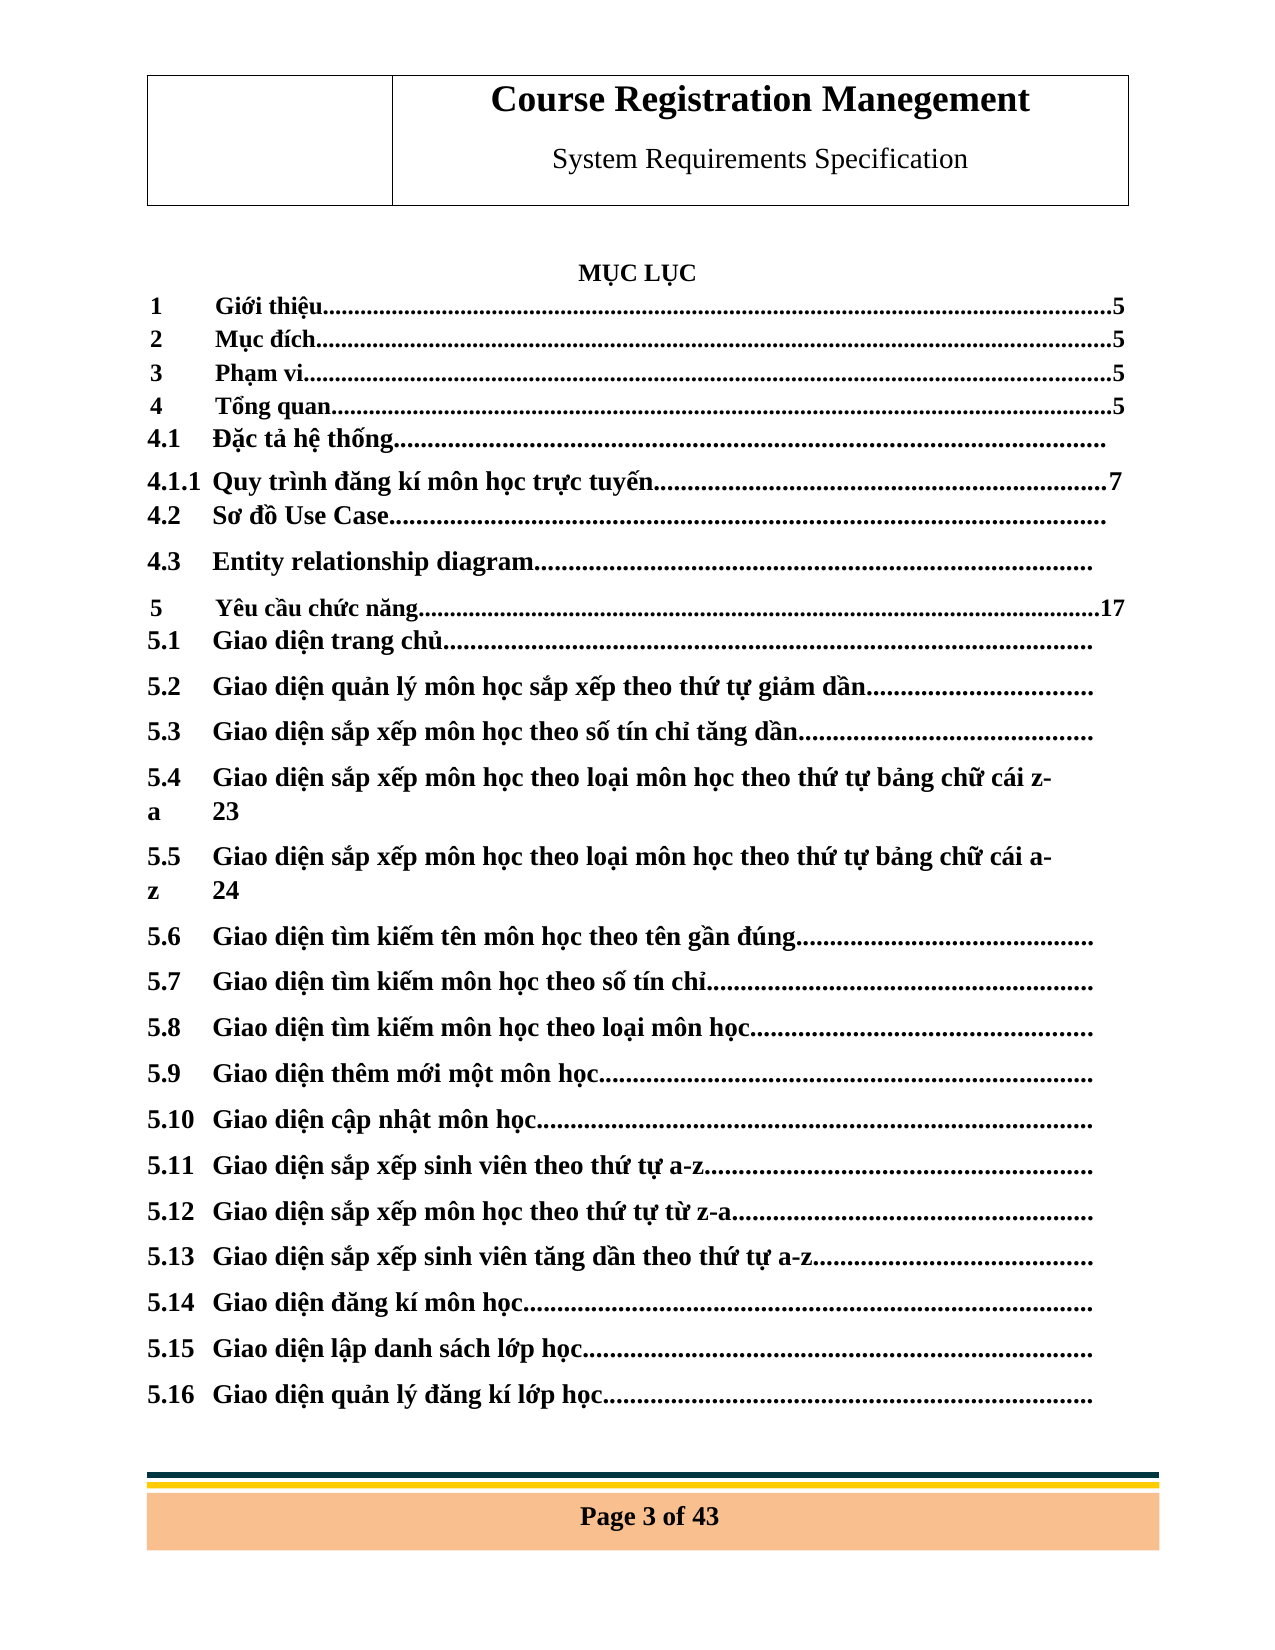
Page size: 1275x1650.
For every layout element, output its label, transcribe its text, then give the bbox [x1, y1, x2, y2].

text 5.13 Giao diện sắp xếp sinh viên tăng dần theo thứ tự a-z 32 [147, 1238, 1053, 1272]
text 4.3 Entity relationship diagram 14 [147, 542, 1053, 576]
text 5.2 Giao diện quản lý môn học sắp xếp theo thứ tự giảm dần 20 [147, 667, 1053, 701]
text 3 Phạm vi 5 [147, 353, 1128, 386]
text 5.3 Giao diện sắp xếp môn học theo số tín chỉ tăng dần 22 [147, 713, 1053, 747]
text 5.16 Giao diện quản lý đăng kí lớp học 35 [147, 1376, 1053, 1409]
text 5.1 Giao diện trang chủ 20 [147, 622, 1053, 655]
text 4.1.1 Quy trình đăng kí môn học trực tuyến 7 [147, 466, 1128, 497]
text 4.1 Đặc tả hệ thống 5 [147, 420, 1053, 453]
text 5.6 Giao diện tìm kiếm tên môn học theo tên gần đúng 25 [147, 917, 1053, 951]
text 5.7 Giao diện tìm kiếm môn học theo số tín chỉ 26 [147, 963, 1053, 997]
text 5.9 Giao diện thêm mới một môn học 28 [147, 1055, 1053, 1088]
text 5.10 Giao diện cập nhật môn học 29 [147, 1101, 1053, 1134]
text MỤC LỤC [147, 253, 1128, 286]
text 5.4 Giao diện sắp xếp môn học theo loại môn học theo thứ tự bảng chữ cái z-a 23 [147, 759, 1053, 826]
text 5.5 Giao diện sắp xếp môn học theo loại môn học theo thứ tự bảng chữ cái a-z 24 [147, 838, 1053, 905]
text 5.14 Giao diện đăng kí môn học 33 [147, 1284, 1053, 1317]
text 5 Yêu cầu chức năng 17 [147, 588, 1128, 622]
text 1 Giới thiệu 5 [147, 286, 1128, 320]
text 4 Tổng quan 5 [147, 386, 1128, 420]
text 5.15 Giao diện lập danh sách lớp học 34 [147, 1330, 1053, 1363]
text 5.11 Giao diện sắp xếp sinh viên theo thứ tự a-z 30 [147, 1147, 1053, 1180]
text 4.2 Sơ đồ Use Case 8 [147, 497, 1053, 530]
text 2 Mục đích 5 [147, 320, 1128, 353]
text 5.12 Giao diện sắp xếp môn học theo thứ tự từ z-a 31 [147, 1192, 1053, 1226]
text 5.8 Giao diện tìm kiếm môn học theo loại môn học 27 [147, 1009, 1053, 1042]
